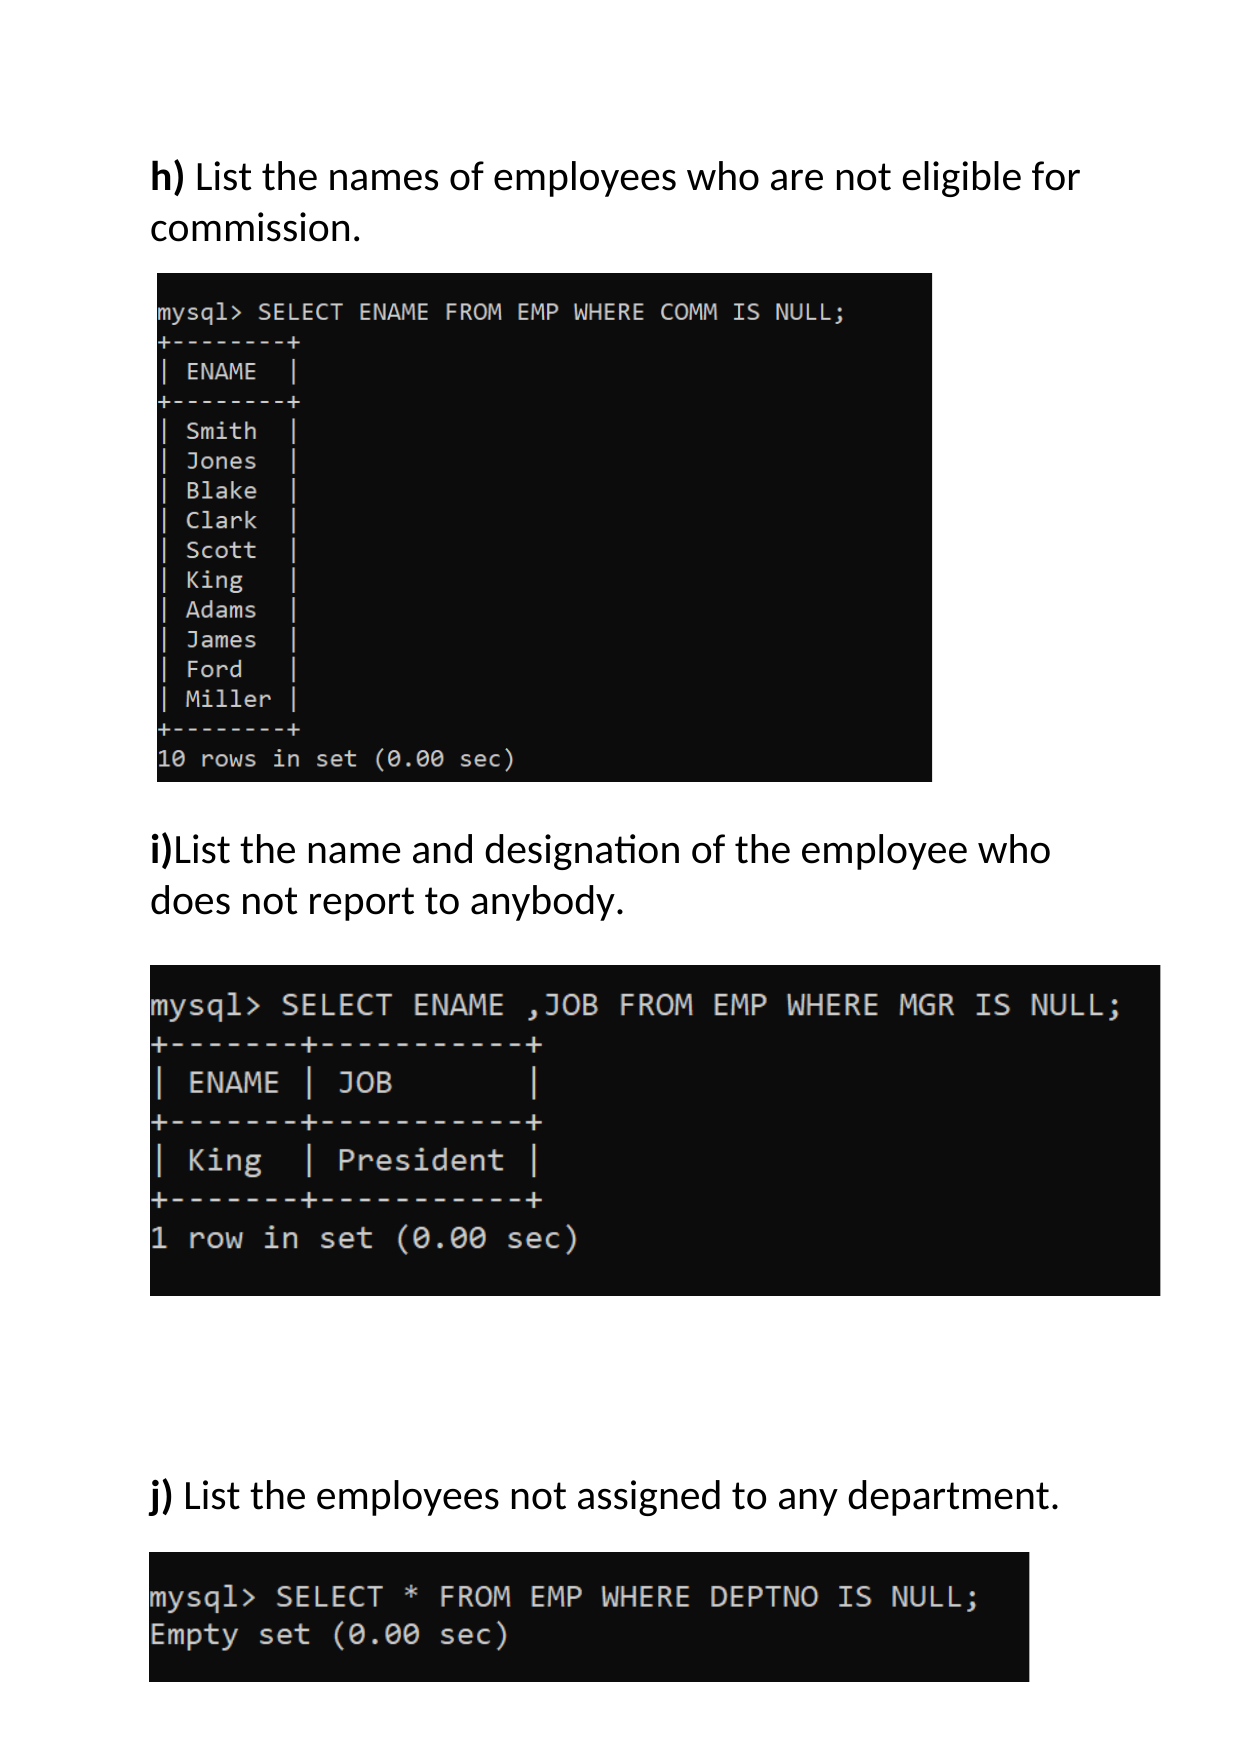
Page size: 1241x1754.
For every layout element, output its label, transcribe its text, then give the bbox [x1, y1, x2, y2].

picture [157, 273, 933, 782]
picture [150, 965, 1161, 1296]
text h) List the names of employees who are not eligible for commission. [150, 150, 1090, 252]
picture [150, 1552, 1030, 1682]
text j) List the employees not assigned to any department. [150, 1469, 1090, 1520]
text i)List the name and designation of the employee who does not report to anybody. [150, 823, 1090, 925]
